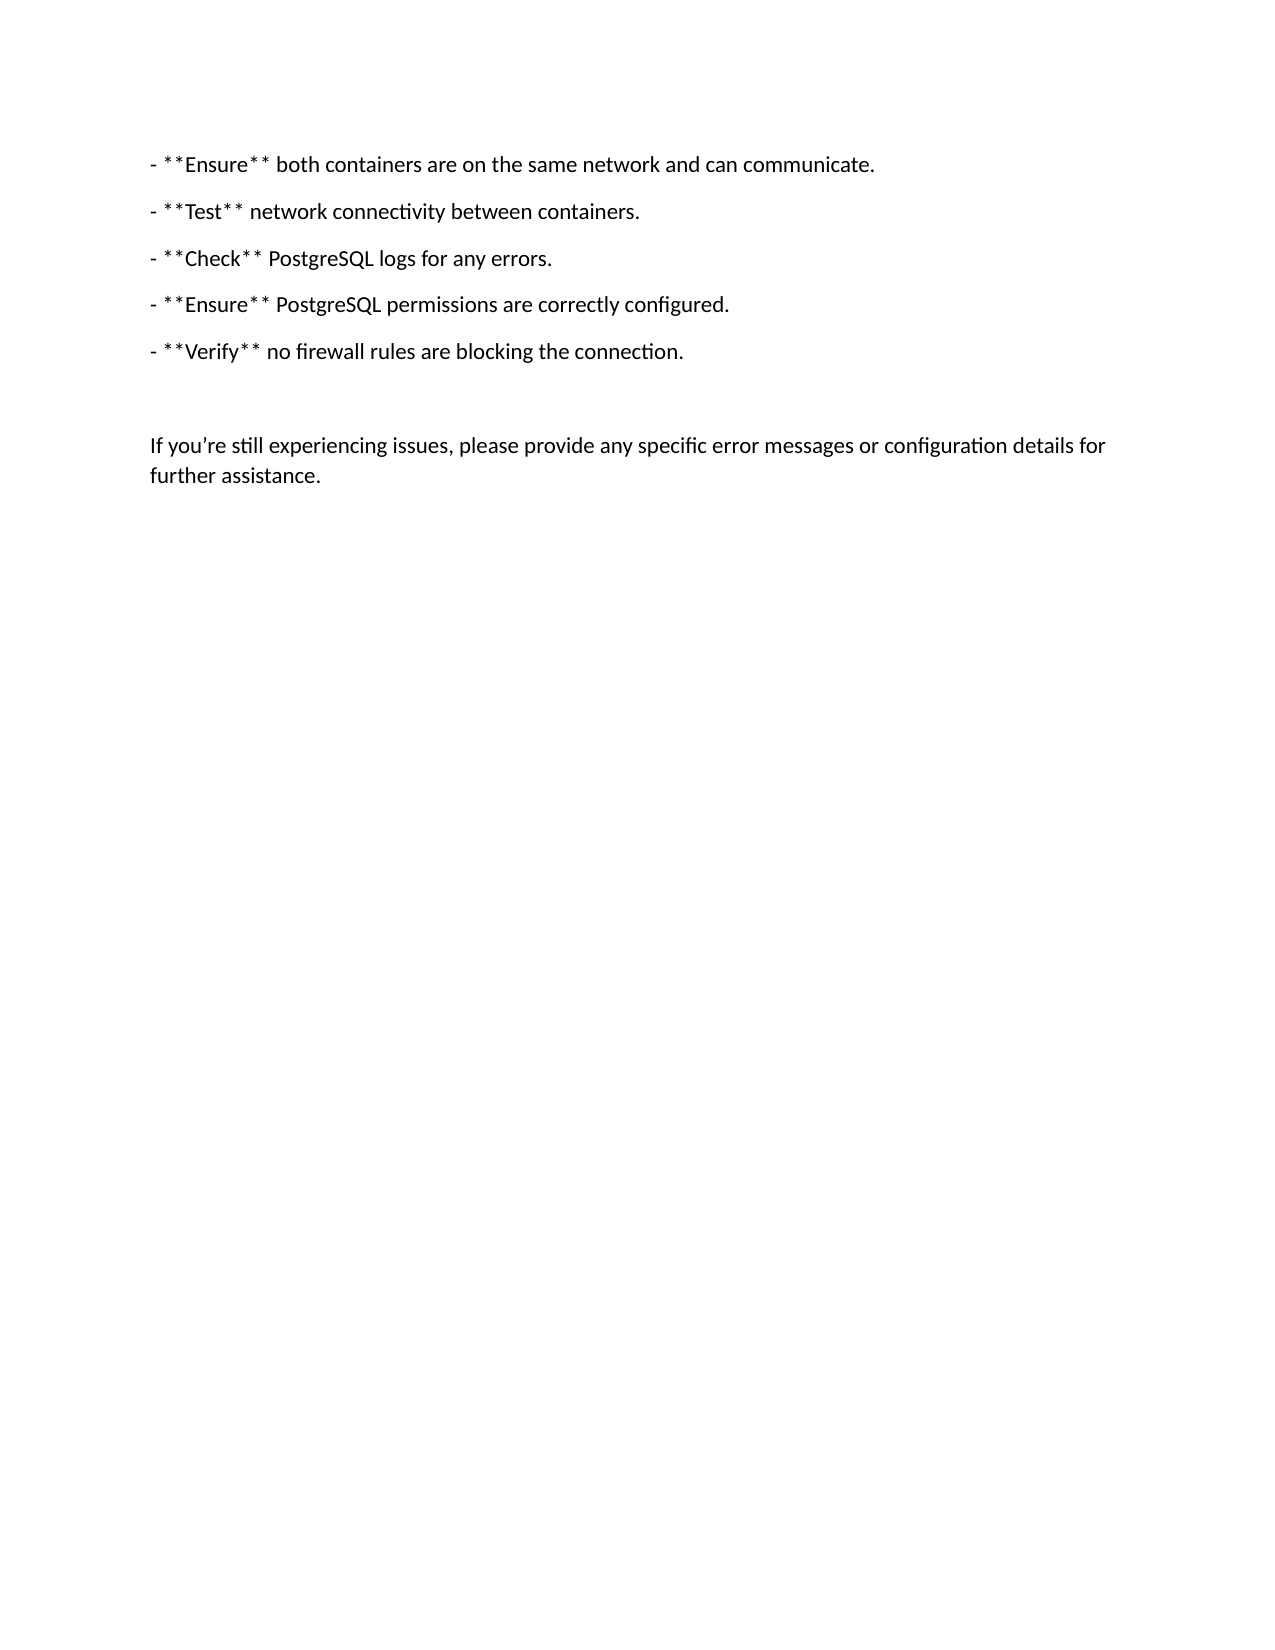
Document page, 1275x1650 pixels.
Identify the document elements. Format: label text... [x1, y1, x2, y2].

text - **Ensure** both containers are on the same network and can communicate. [150, 150, 1125, 178]
text - **Check** PostgreSQL logs for any errors. [150, 244, 1125, 272]
text - **Verify** no firewall rules are blocking the connection. [150, 337, 1125, 366]
text If you’re still experiencing issues, please provide any specific error messages or configuration details for further assistance. [150, 431, 1125, 489]
text - **Ensure** PostgreSQL permissions are correctly configured. [150, 291, 1125, 319]
text - **Test** network connectivity between containers. [150, 197, 1125, 225]
